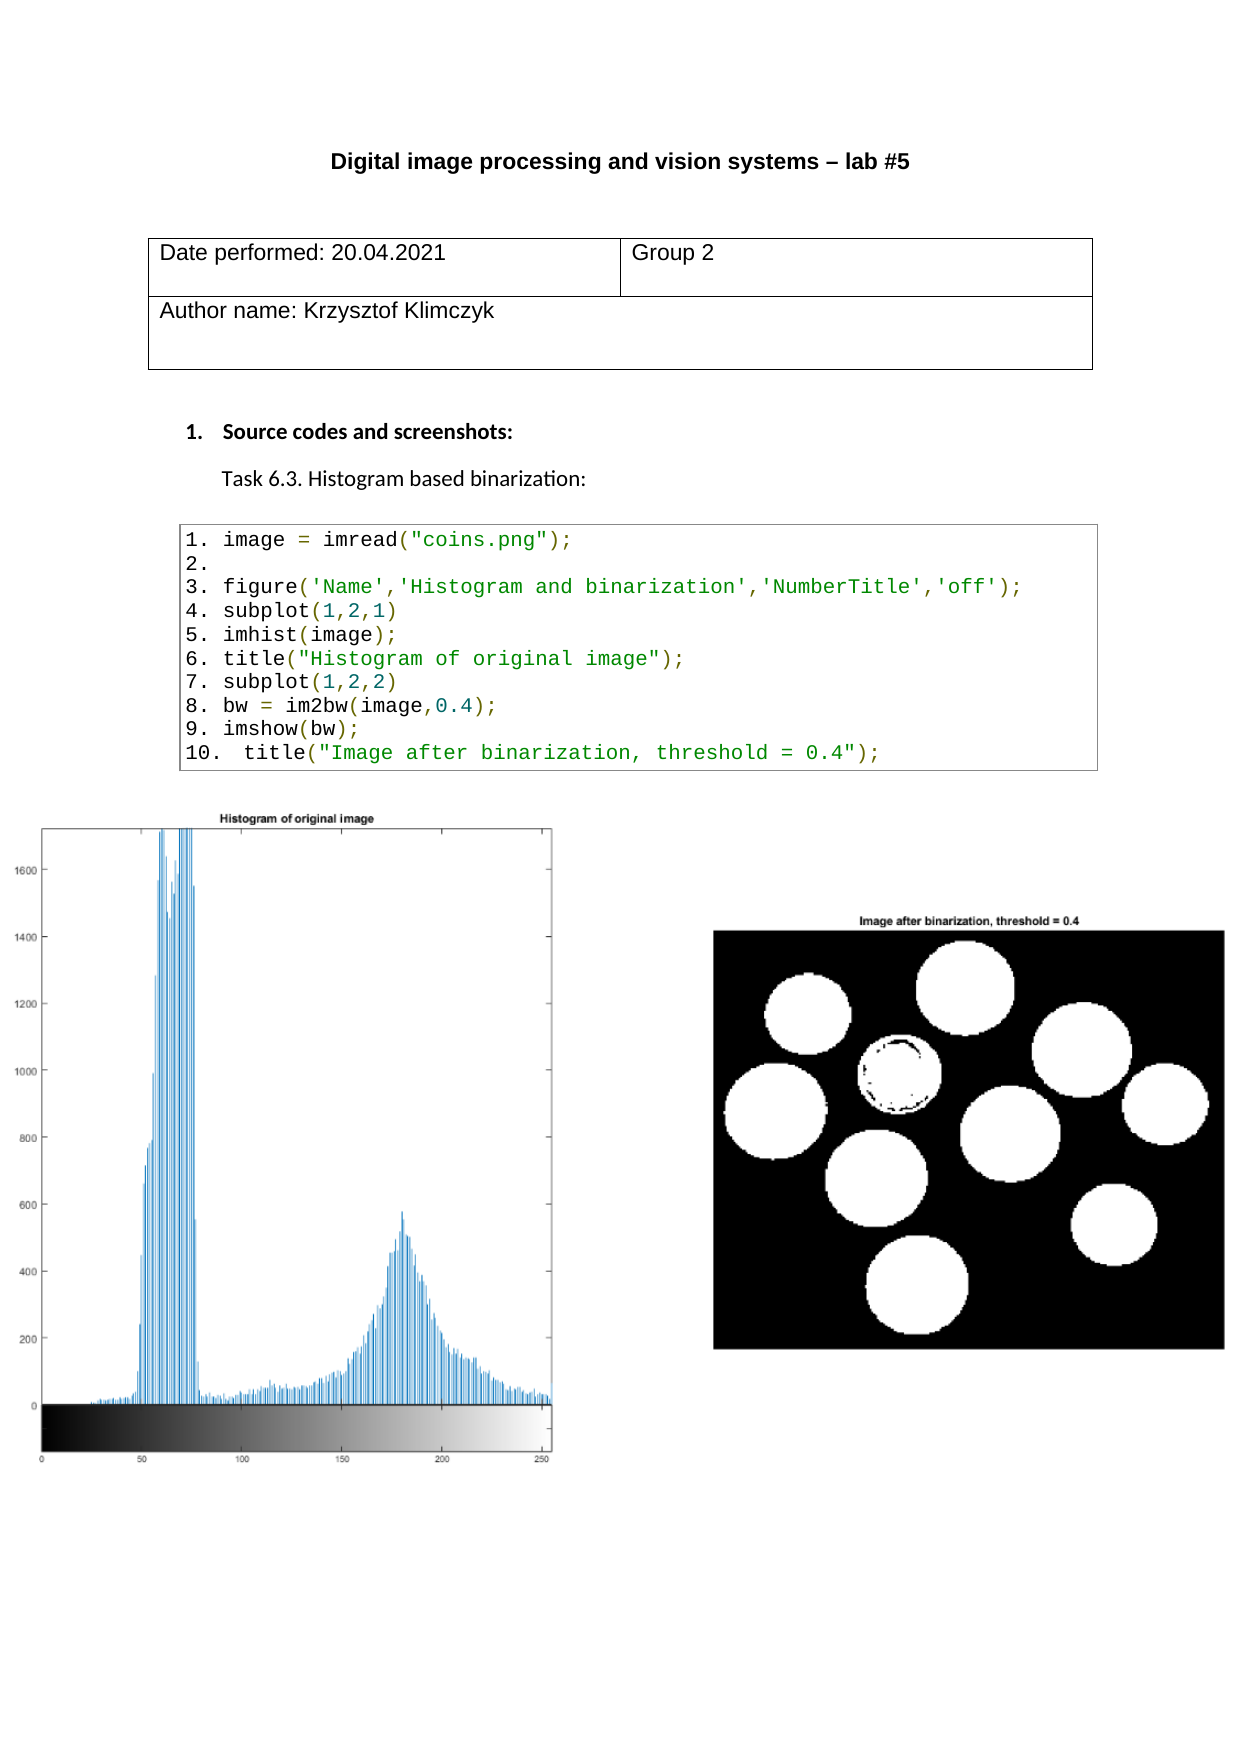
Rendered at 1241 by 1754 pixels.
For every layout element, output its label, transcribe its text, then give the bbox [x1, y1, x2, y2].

list subplot(1,2,1) [181, 594, 1097, 618]
list title("Image after binarization, threshold = 0.4"); [181, 736, 1097, 770]
text Digital image processing and vision systems – lab #5 [148, 148, 1093, 174]
text Task 6.3. Histogram based binarization: [185, 464, 1093, 492]
list title("Histogram of original image"); [181, 642, 1097, 665]
list Source codes and screenshots: [185, 417, 1093, 445]
table_header Date performed: 20.04.2021 [149, 239, 620, 296]
table_header Group 2 [621, 239, 1092, 296]
list imhist(image); [181, 618, 1097, 642]
table_cell Author name: Krzysztof Klimczyk [149, 297, 1092, 369]
list bw = im2bw(image,0.4); [181, 689, 1097, 713]
list subplot(1,2,2) [181, 665, 1097, 689]
list imshow(bw); [181, 713, 1097, 736]
picture [0, 803, 1236, 1478]
list image = imread("coins.png"); [181, 525, 1097, 553]
list figure('Name','Histogram and binarization','NumberTitle','off'); [181, 571, 1097, 594]
